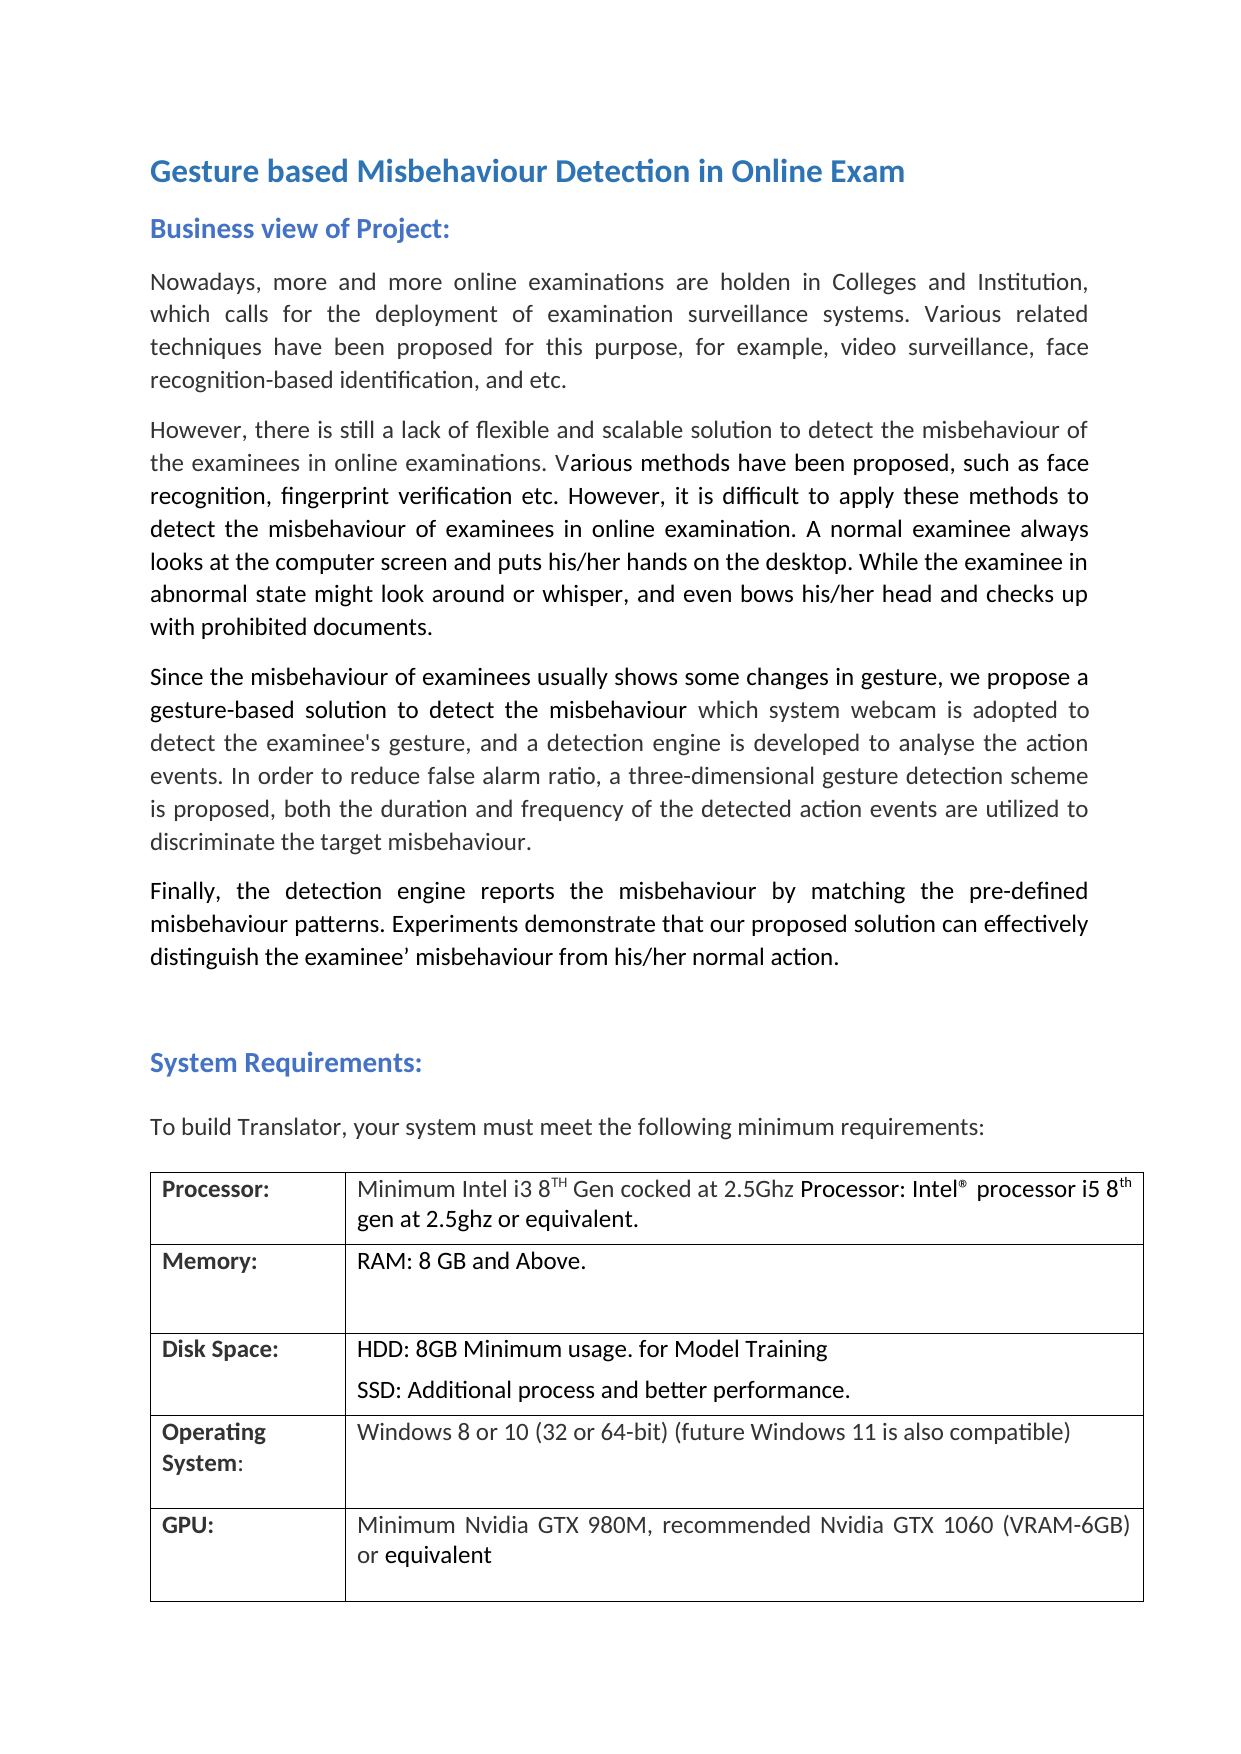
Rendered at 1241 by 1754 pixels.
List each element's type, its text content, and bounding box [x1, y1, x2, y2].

text To build Translator, your system must meet the following minimum requirements: [150, 1111, 1090, 1141]
table_cell HDD: 8GB Minimum usage. for Model Training SSD: Additional process and better performance. [346, 1334, 1143, 1415]
table_cell Disk Space: [151, 1334, 345, 1415]
text Finally, the detection engine reports the misbehaviour by matching the pre-defined misbehaviour patterns. Experiments demonstrate that our proposed solution can effectively distinguish the examinee’ misbehaviour from his/her normal action. [150, 875, 1090, 972]
text Since the misbehaviour of examinees usually shows some changes in gesture, we propose a gesture-based solution to detect the misbehaviour which system webcam is adopted to detect the examinee's gesture, and a detection engine is developed to analyse the action events. In order to reduce false alarm ratio, a three-dimensional gesture detection scheme is proposed, both the duration and frequency of the detected action events are utilized to discriminate the target misbehaviour. [150, 661, 1090, 727]
table_header Processor: [151, 1173, 345, 1244]
table_cell Memory: [151, 1245, 345, 1332]
table_cell GPU: [151, 1509, 345, 1601]
table_cell Operating System: [151, 1416, 345, 1508]
text Gesture based Misbehaviour Detection in Online Exam [150, 150, 1090, 191]
text Nowadays, more and more online examinations are holden in Colleges and Institution, which calls for the deployment of examination surveillance systems. Various related techniques have been proposed for this purpose, for example, video surveillance, face recognition-based identification, and etc. [150, 362, 1090, 395]
table_cell Windows 8 or 10 (32 or 64-bit) (future Windows 11 is also compatible) [346, 1416, 1143, 1508]
subtitle System Requirements: [150, 1044, 1090, 1079]
table_cell Minimum Nvidia GTX 980M, recommended Nvidia GTX 1060 (VRAM-6GB) or equivalent [346, 1509, 1143, 1601]
table_cell RAM: 8 GB and Above. [346, 1245, 1143, 1332]
table_header Minimum Intel i3 8TH Gen cocked at 2.5Ghz Processor: Intel® processor i5 8th gen at 2.5ghz or equivalent. [346, 1173, 1143, 1244]
text Since the misbehaviour of examinees usually shows some changes in gesture, we propose a gesture-based solution to detect the misbehaviour which system webcam is adopted to detect the examinee's gesture, and a detection engine is developed to analyse the action events. In order to reduce false alarm ratio, a three-dimensional gesture detection scheme is proposed, both the duration and frequency of the detected action events are utilized to discriminate the target misbehaviour. [150, 823, 1090, 856]
text However, there is still a lack of flexible and scalable solution to detect the misbehaviour of the examinees in online examinations. Various methods have been proposed, such as face recognition, fingerprint verification etc. However, it is difficult to apply these methods to detect the misbehaviour of examinees in online examination. A normal examinee always looks at the computer screen and puts his/her hands on the desktop. While the examinee in abnormal state might look around or whisper, and even bows his/her head and checks up with prohibited documents. [150, 444, 1090, 642]
text Business view of Project: [150, 211, 1090, 246]
